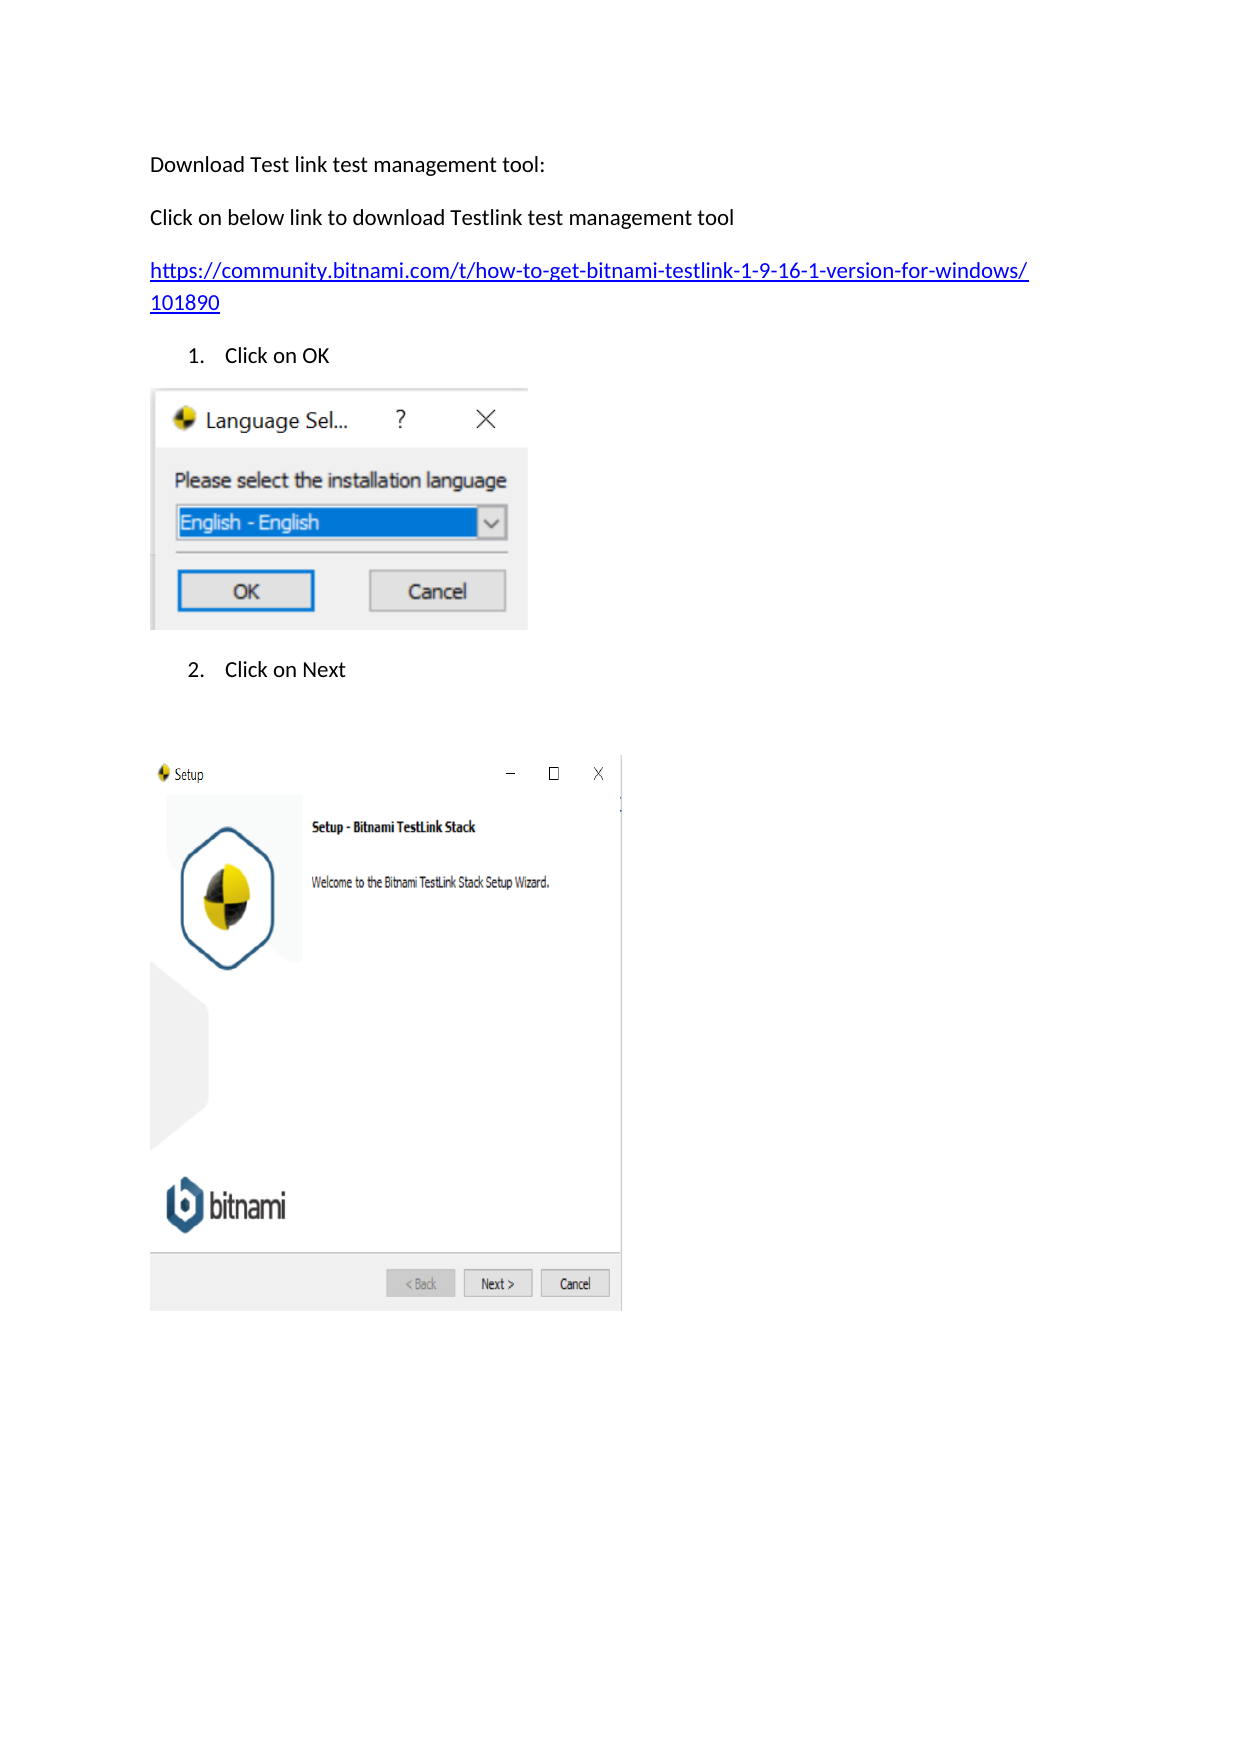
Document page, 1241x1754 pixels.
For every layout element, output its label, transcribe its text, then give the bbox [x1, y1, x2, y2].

list Click on OK [187, 341, 1090, 369]
text https://community.bitnami.com/t/how-to-get-bitnami-testlink-1-9-16-1-version-for-windows/101890 [150, 256, 1090, 316]
picture [150, 755, 623, 1311]
text Download Test link test management tool: [150, 150, 1090, 178]
picture [150, 388, 528, 630]
list Click on Next [187, 655, 1090, 683]
text Click on below link to download Testlink test management tool [150, 203, 1090, 231]
